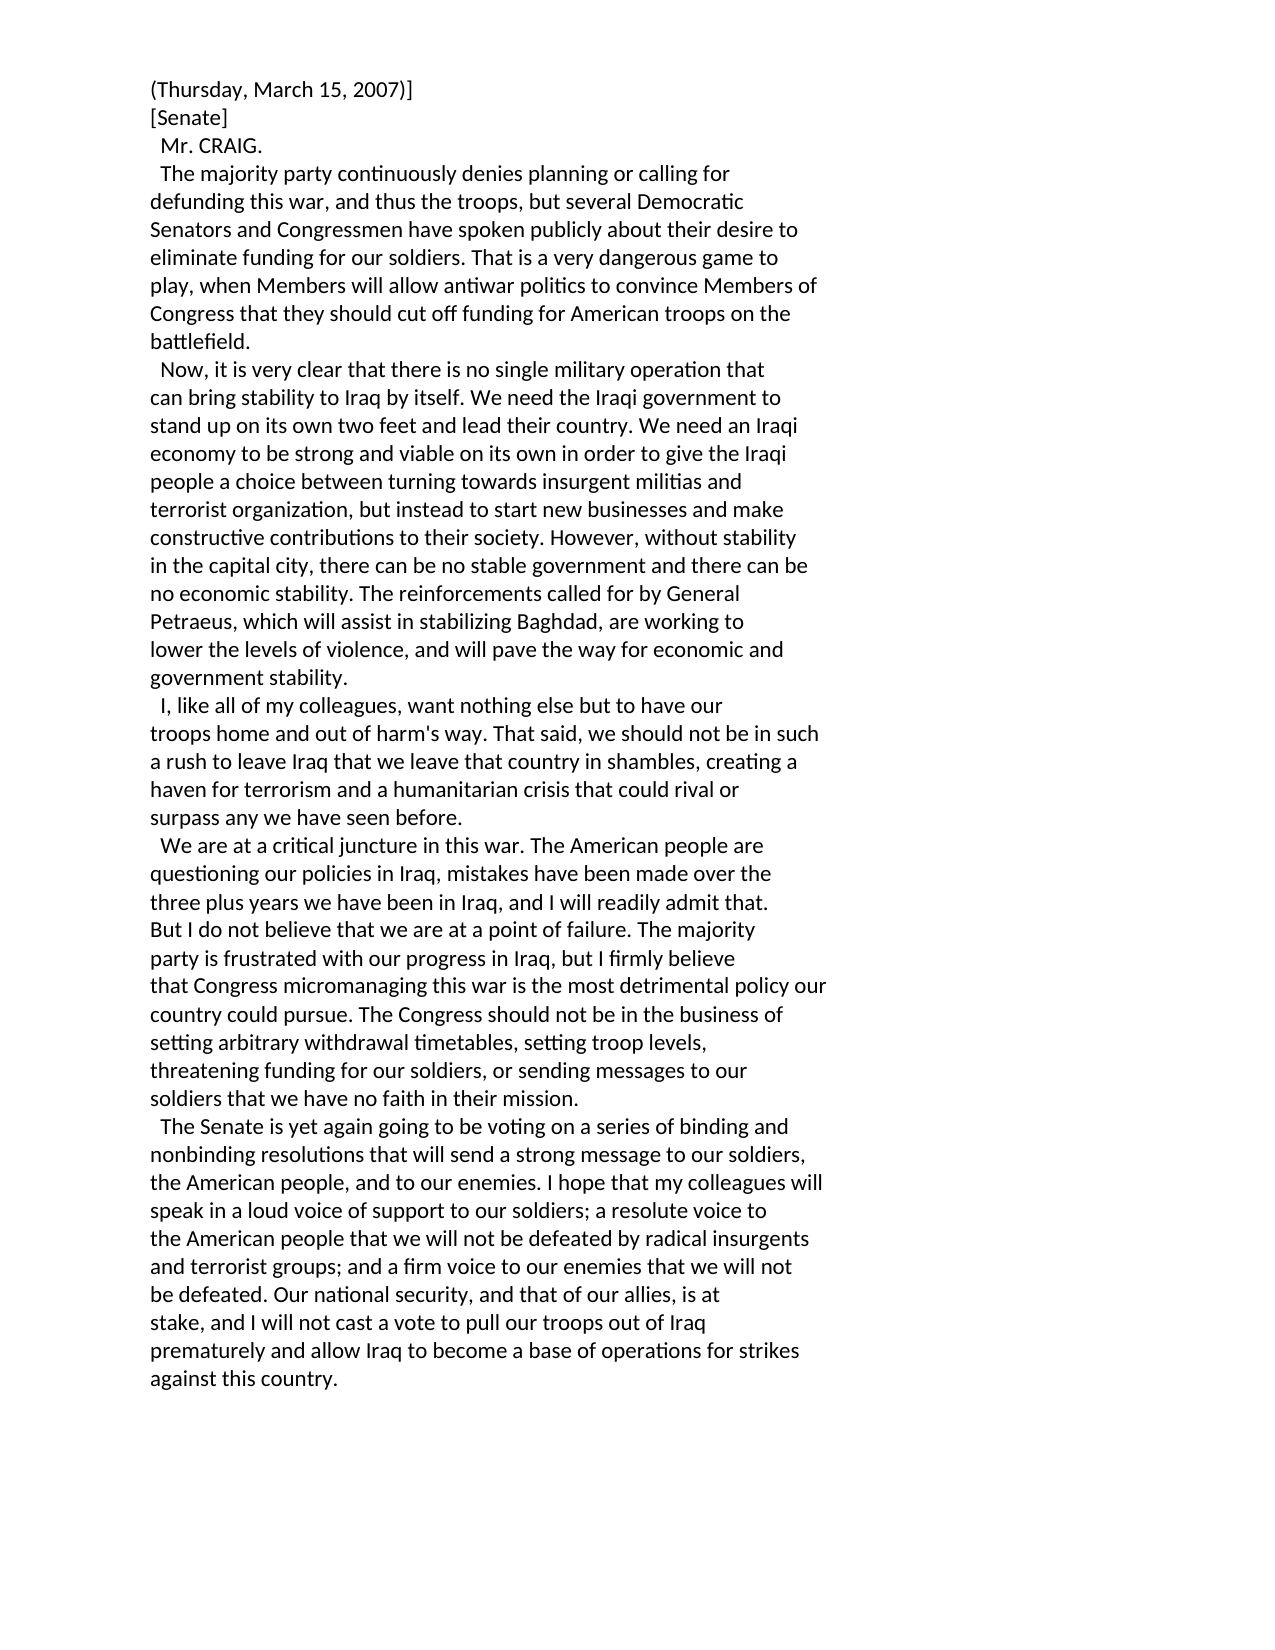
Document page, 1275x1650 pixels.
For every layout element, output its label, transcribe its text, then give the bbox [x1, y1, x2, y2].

text the American people, and to our enemies. I hope that my colleagues will [150, 1168, 1125, 1196]
text stake, and I will not cast a vote to pull our troops out of Iraq [150, 1308, 1125, 1336]
text country could pursue. The Congress should not be in the business of [150, 1000, 1125, 1028]
text that Congress micromanaging this war is the most detrimental policy our [150, 972, 1125, 1000]
text eliminate funding for our soldiers. That is a very dangerous game to [150, 243, 1125, 271]
text threatening funding for our soldiers, or sending messages to our [150, 1056, 1125, 1084]
text I, like all of my colleagues, want nothing else but to have our [150, 691, 1125, 719]
text Senators and Congressmen have spoken publicly about their desire to [150, 215, 1125, 243]
text The majority party continuously denies planning or calling for [150, 159, 1125, 187]
text no economic stability. The reinforcements called for by General [150, 579, 1125, 607]
text defunding this war, and thus the troops, but several Democratic [150, 187, 1125, 215]
text lower the levels of violence, and will pave the way for economic and [150, 635, 1125, 663]
text questioning our policies in Iraq, mistakes have been made over the [150, 859, 1125, 888]
text soldiers that we have no faith in their mission. [150, 1084, 1125, 1112]
text Now, it is very clear that there is no single military operation that [150, 355, 1125, 383]
text nonbinding resolutions that will send a strong message to our soldiers, [150, 1140, 1125, 1168]
text troops home and out of harm's way. That said, we should not be in such [150, 719, 1125, 747]
text economy to be strong and viable on its own in order to give the Iraqi [150, 439, 1125, 467]
text Congress that they should cut off funding for American troops on the [150, 299, 1125, 327]
text haven for terrorism and a humanitarian crisis that could rival or [150, 776, 1125, 803]
text the American people that we will not be defeated by radical insurgents [150, 1224, 1125, 1252]
text But I do not believe that we are at a point of failure. The majority [150, 916, 1125, 944]
text and terrorist groups; and a firm voice to our enemies that we will not [150, 1252, 1125, 1280]
text can bring stability to Iraq by itself. We need the Iraqi government to [150, 383, 1125, 411]
text in the capital city, there can be no stable government and there can be [150, 551, 1125, 579]
text play, when Members will allow antiwar politics to convince Members of [150, 271, 1125, 299]
text terrorist organization, but instead to start new businesses and make [150, 495, 1125, 523]
text government stability. [150, 663, 1125, 691]
text three plus years we have been in Iraq, and I will readily admit that. [150, 888, 1125, 916]
text party is frustrated with our progress in Iraq, but I firmly believe [150, 944, 1125, 972]
text battlefield. [150, 327, 1125, 355]
text speak in a loud voice of support to our soldiers; a resolute voice to [150, 1196, 1125, 1224]
text surpass any we have seen before. [150, 803, 1125, 832]
text people a choice between turning towards insurgent militias and [150, 467, 1125, 495]
text prematurely and allow Iraq to become a base of operations for strikes [150, 1336, 1125, 1364]
text The Senate is yet again going to be voting on a series of binding and [150, 1112, 1125, 1140]
text Petraeus, which will assist in stabilizing Baghdad, are working to [150, 607, 1125, 635]
text constructive contributions to their society. However, without stability [150, 523, 1125, 551]
text against this country. [150, 1364, 1125, 1392]
text setting arbitrary withdrawal timetables, setting troop levels, [150, 1028, 1125, 1056]
text be defeated. Our national security, and that of our allies, is at [150, 1280, 1125, 1308]
text a rush to leave Iraq that we leave that country in shambles, creating a [150, 747, 1125, 776]
text stand up on its own two feet and lead their country. We need an Iraqi [150, 411, 1125, 439]
text We are at a critical juncture in this war. The American people are [150, 832, 1125, 859]
